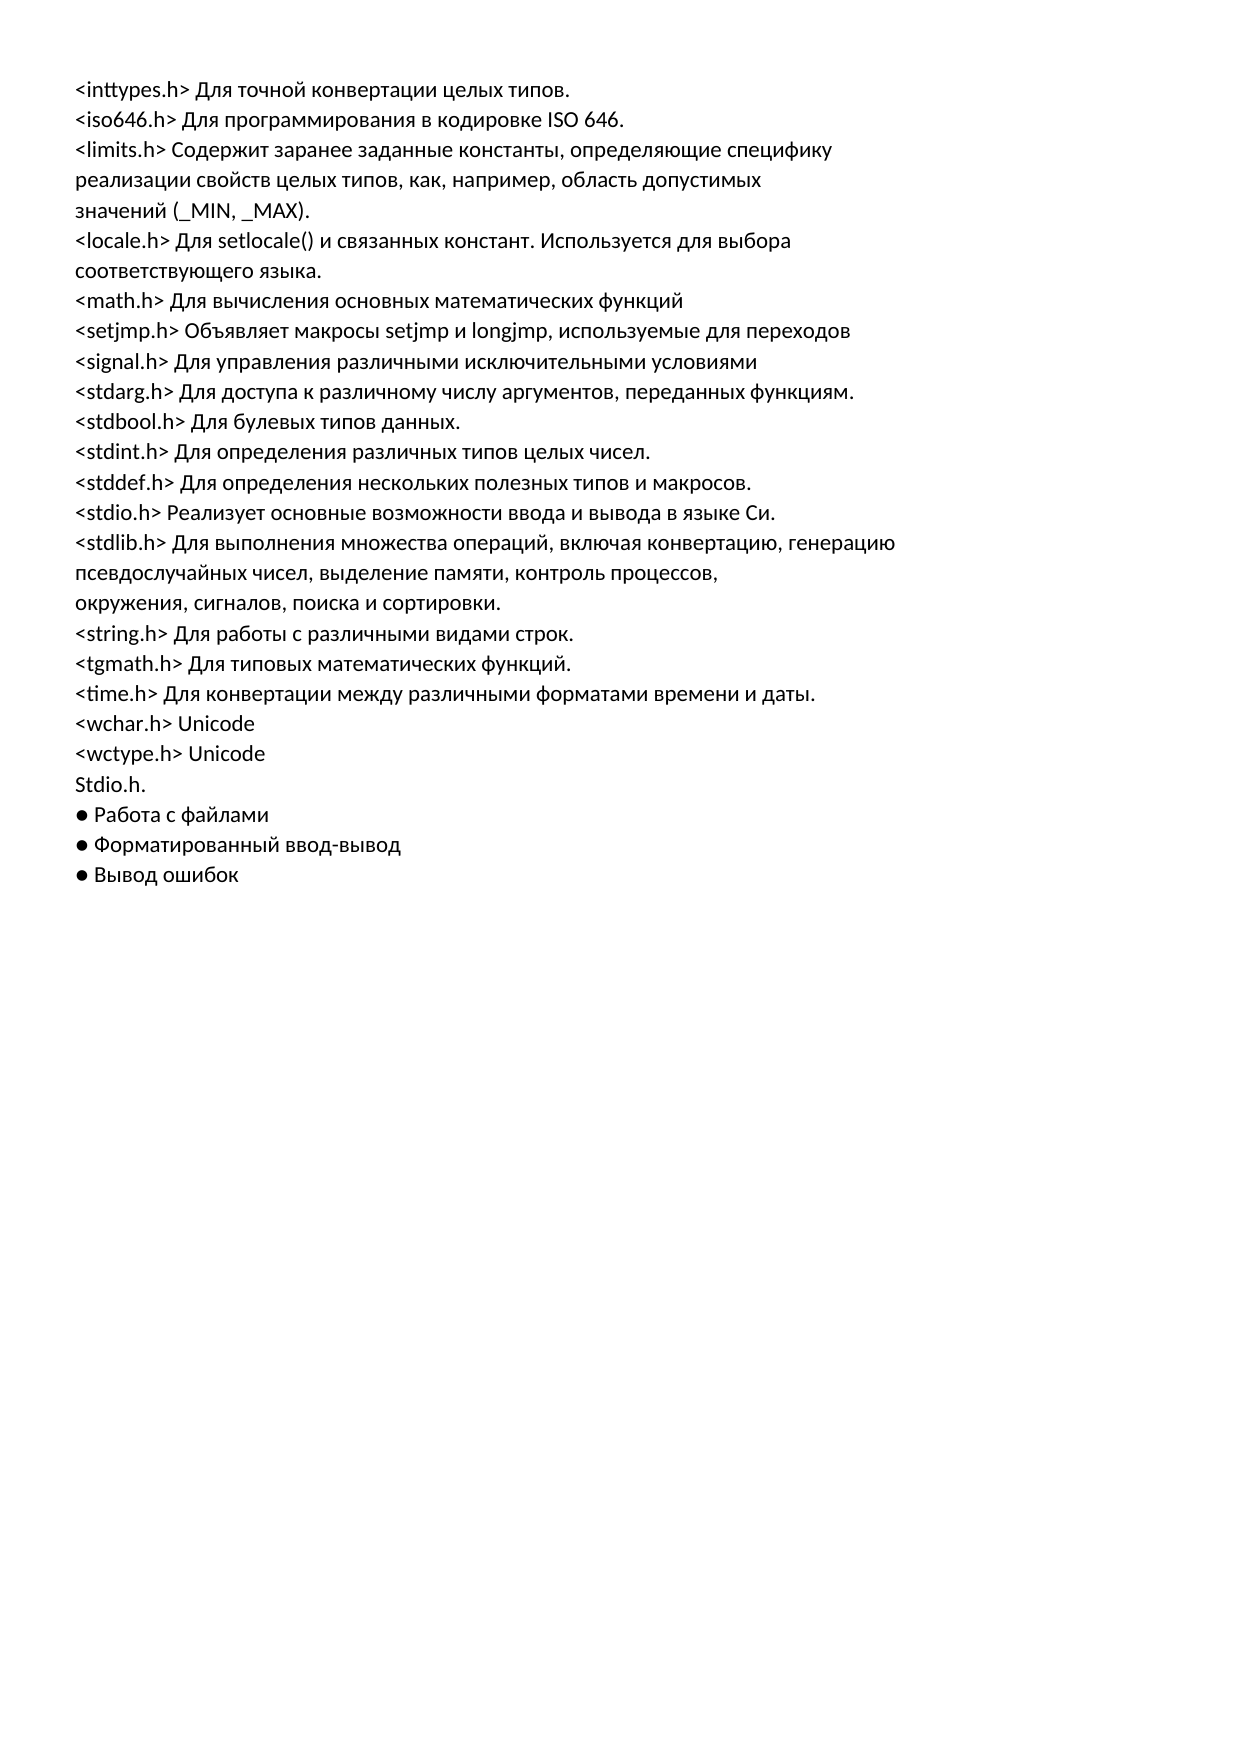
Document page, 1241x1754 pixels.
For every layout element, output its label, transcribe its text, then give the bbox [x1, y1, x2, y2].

text <locale.h> Для setlocale() и связанных констант. Используется для выбора [75, 226, 1165, 254]
text <string.h> Для работы с различными видами строк. [75, 619, 1165, 647]
text <wctype.h> Unicode [75, 739, 1165, 768]
text <setjmp.h> Объявляет макросы setjmp и longjmp, используемые для переходов [75, 317, 1165, 345]
text <limits.h> Содержит заранее заданные константы, определяющие специфику [75, 135, 1165, 163]
text <stdarg.h> Для доступа к различному числу аргументов, переданных функциям. [75, 377, 1165, 405]
text <stddef.h> Для определения нескольких полезных типов и макросов. [75, 468, 1165, 496]
text Stdio.h. [75, 770, 1165, 798]
text <stdlib.h> Для выполнения множества операций, включая конвертацию, генерацию [75, 528, 1165, 556]
text соответствующего языка. [75, 256, 1165, 284]
text <tgmath.h> Для типовых математических функций. [75, 649, 1165, 677]
text <signal.h> Для управления различными исключительными условиями [75, 347, 1165, 375]
text <time.h> Для конвертации между различными форматами времени и даты. [75, 679, 1165, 707]
text окружения, сигналов, поиска и сортировки. [75, 588, 1165, 617]
text ● Вывод ошибок [75, 860, 1165, 888]
text <inttypes.h> Для точной конвертации целых типов. [75, 75, 1165, 103]
text <math.h> Для вычисления основных математических функций [75, 286, 1165, 314]
text <wchar.h> Unicode [75, 709, 1165, 737]
text <iso646.h> Для программирования в кодировке ISO 646. [75, 105, 1165, 133]
text <stdbool.h> Для булевых типов данных. [75, 407, 1165, 435]
text псевдослучайных чисел, выделение памяти, контроль процессов, [75, 558, 1165, 586]
text значений (_MIN, _MAX). [75, 196, 1165, 224]
text реализации свойств целых типов, как, например, область допустимых [75, 166, 1165, 194]
text ● Работа с файлами [75, 800, 1165, 828]
text ● Форматированный ввод-вывод [75, 830, 1165, 858]
text <stdint.h> Для определения различных типов целых чисел. [75, 437, 1165, 466]
text <stdio.h> Реализует основные возможности ввода и вывода в языке Си. [75, 498, 1165, 526]
